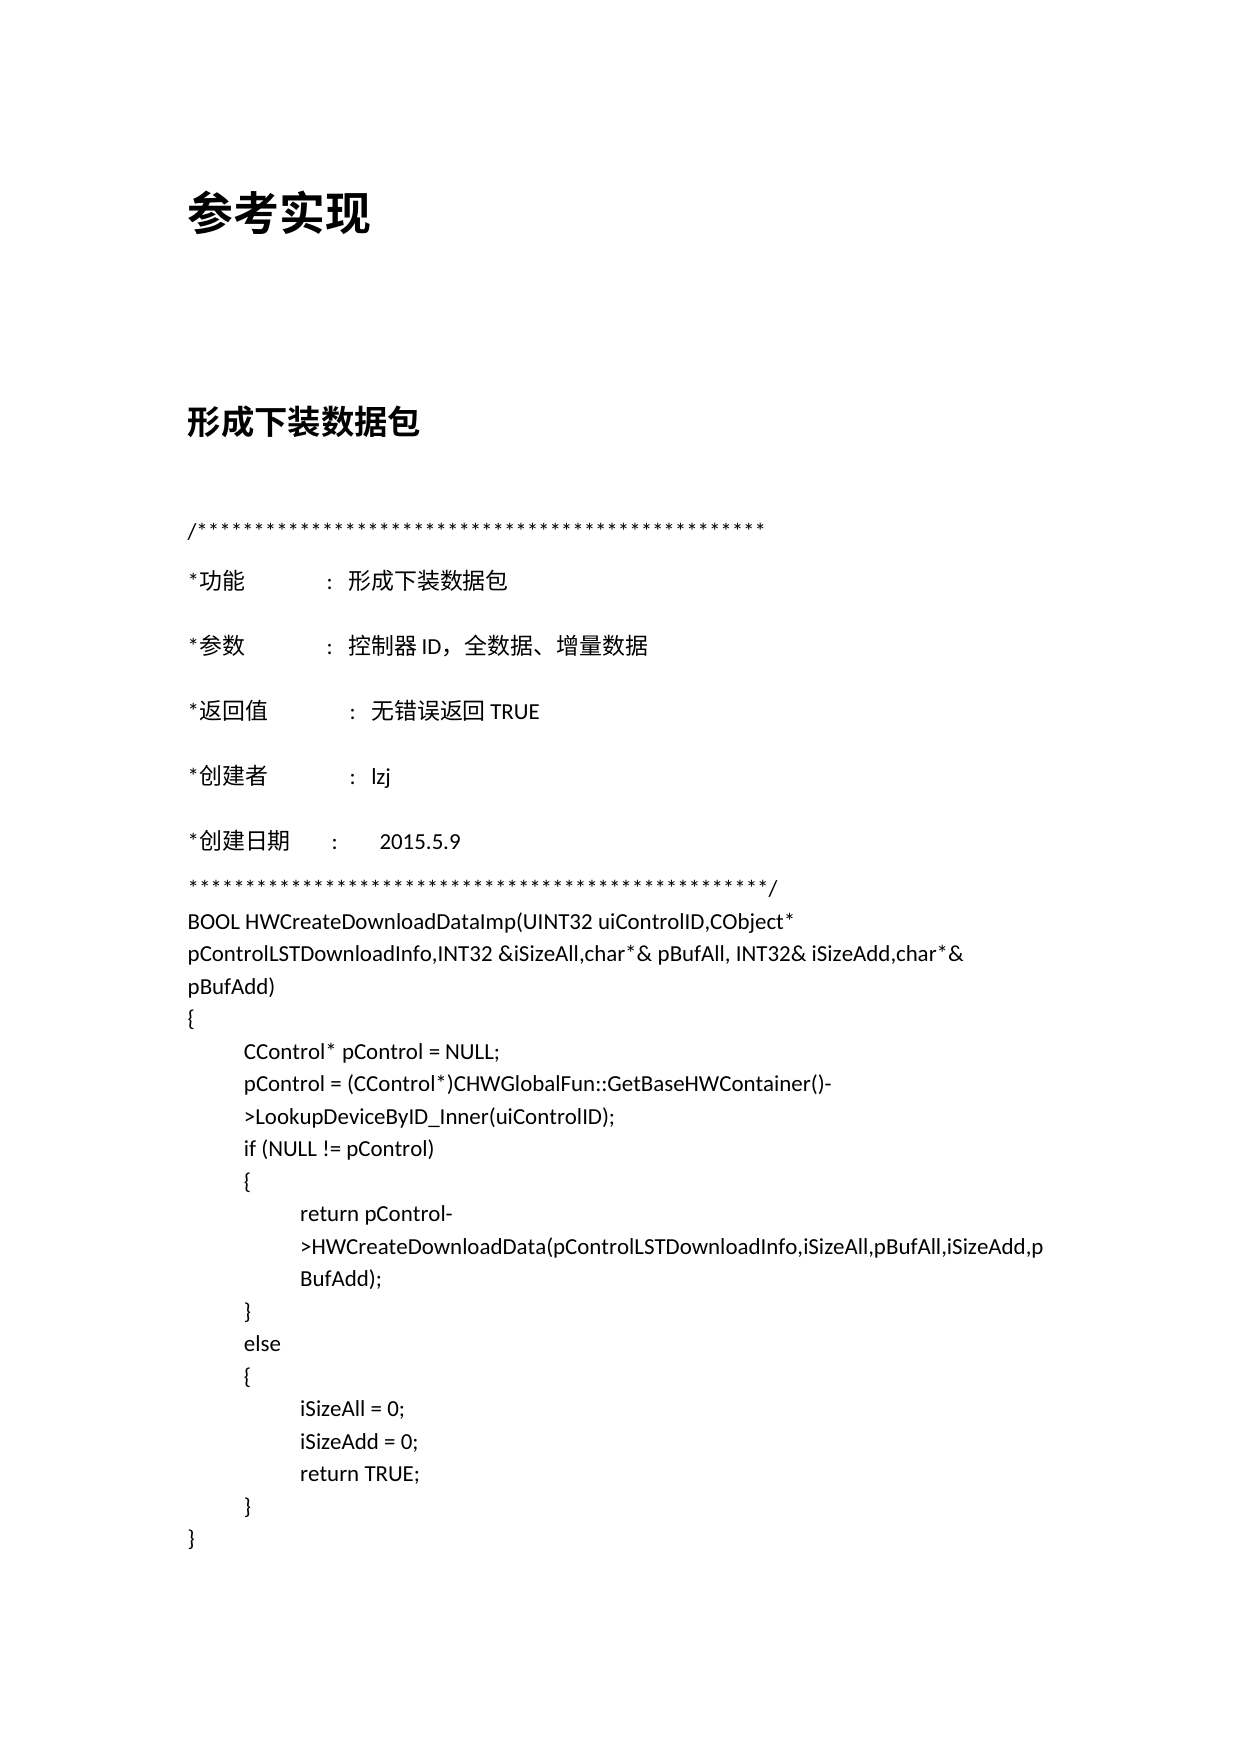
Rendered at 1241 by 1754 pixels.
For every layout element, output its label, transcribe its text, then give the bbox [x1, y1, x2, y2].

subtitle 形成下装数据包 [187, 387, 1053, 452]
text } [244, 1489, 1053, 1522]
text *返回值 : 无错误返回TRUE [187, 677, 1053, 742]
text } [244, 1294, 1053, 1327]
text *参数 : 控制器ID，全数据、增量数据 [187, 612, 1053, 677]
text else [244, 1327, 1053, 1359]
text BOOL HWCreateDownloadDataImp(UINT32 uiControlID,CObject* pControlLSTDownloadInfo,INT32 &iSizeAll,char*& pBufAll, INT32& iSizeAdd,char*& pBufAdd) [187, 904, 1053, 1002]
text iSizeAdd = 0; [300, 1424, 1053, 1457]
text *创建日期 : 2015.5.9 [187, 807, 1053, 872]
text ***************************************************/ [187, 872, 1053, 904]
text /************************************************** [187, 514, 1053, 547]
text *创建者 : lzj [187, 742, 1053, 807]
text pControl = (CControl*)CHWGlobalFun::GetBaseHWContainer()->LookupDeviceByID_Inner(uiControlID); [244, 1067, 1053, 1132]
text iSizeAll = 0; [300, 1392, 1053, 1424]
text return TRUE; [300, 1457, 1053, 1489]
text } [187, 1522, 1053, 1554]
text { [244, 1164, 1053, 1197]
text *功能 : 形成下装数据包 [187, 547, 1053, 612]
text { [187, 1002, 1053, 1034]
subtitle 参考实现 [187, 162, 1053, 259]
text return pControl->HWCreateDownloadData(pControlLSTDownloadInfo,iSizeAll,pBufAll,iSizeAdd,pBufAdd); [300, 1197, 1053, 1294]
text if (NULL != pControl) [244, 1132, 1053, 1164]
text { [244, 1359, 1053, 1392]
text CControl* pControl = NULL; [244, 1034, 1053, 1067]
